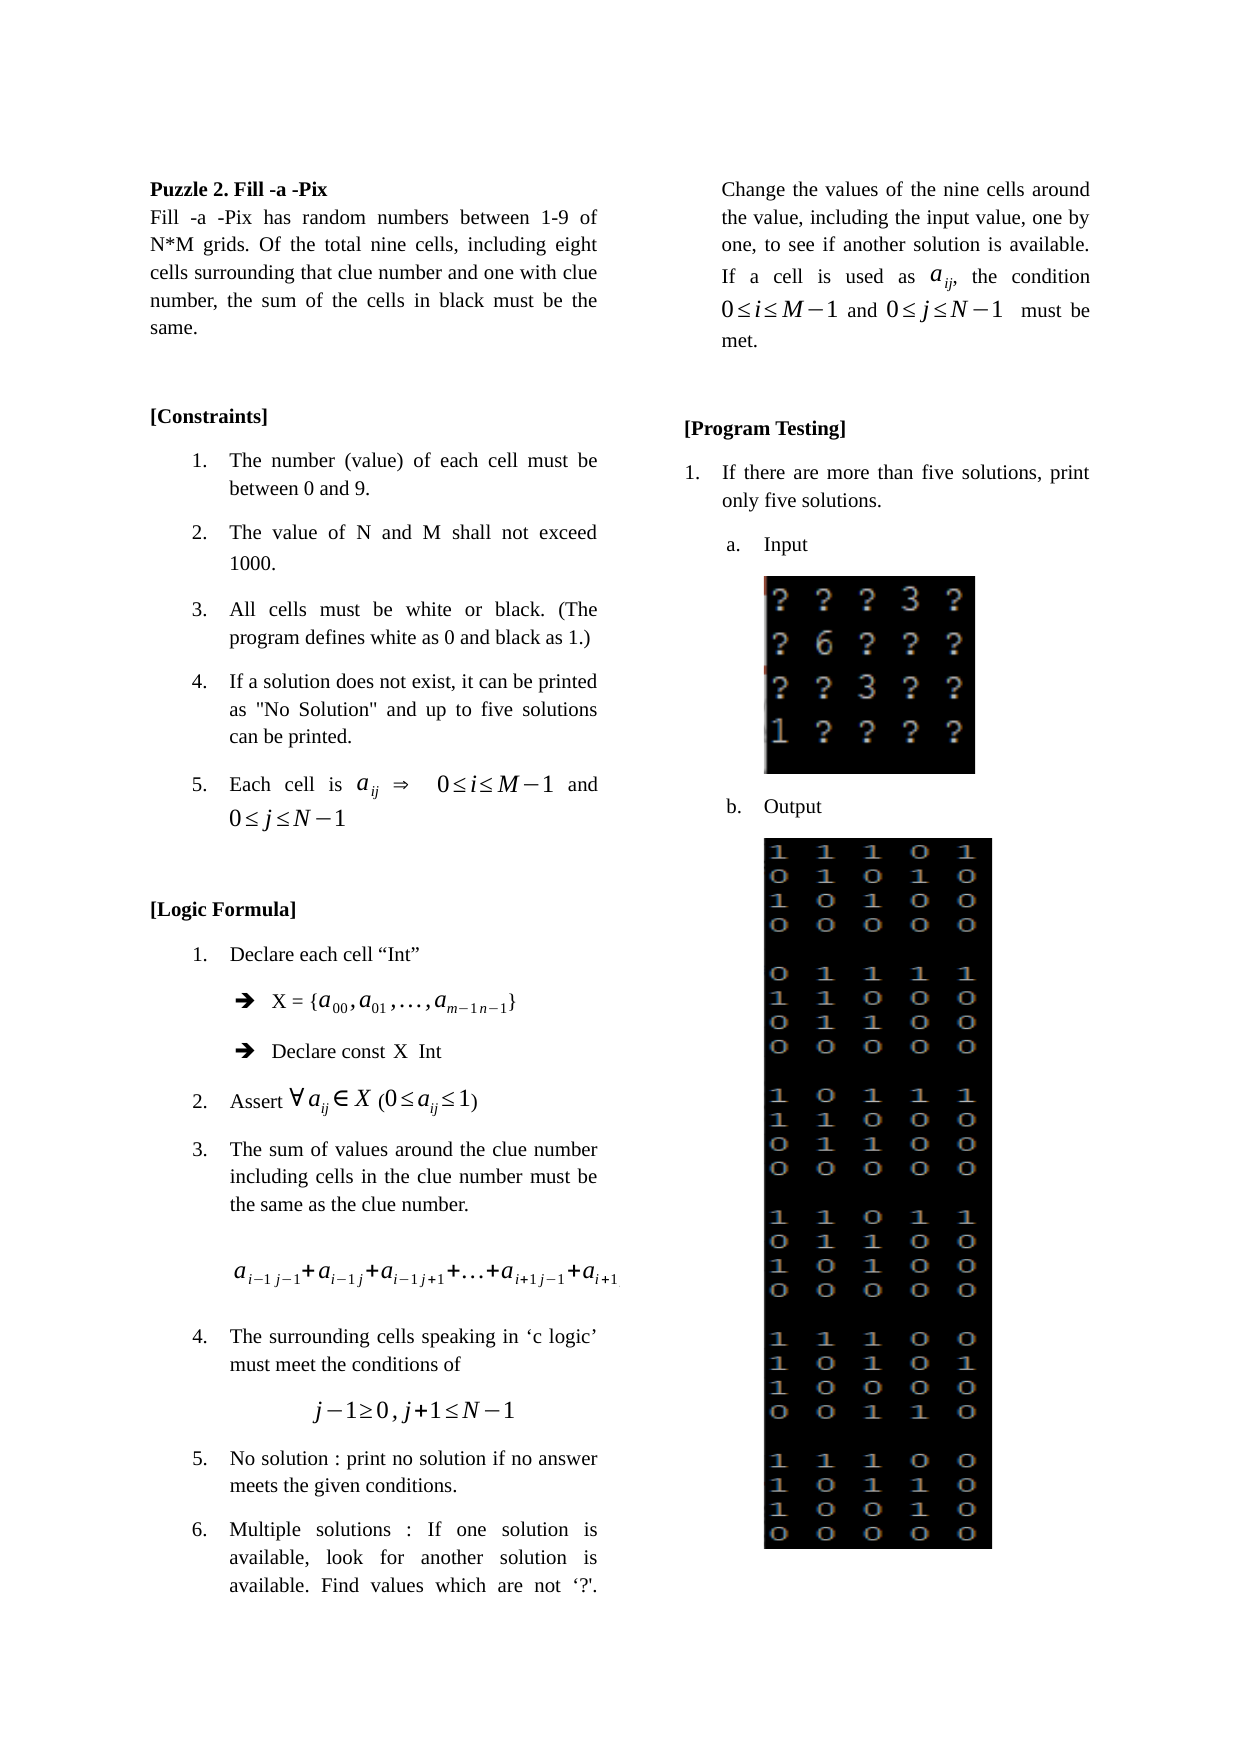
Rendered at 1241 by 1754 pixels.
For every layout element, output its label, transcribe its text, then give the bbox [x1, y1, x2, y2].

list If there are more than five solutions, print only five solutions. [684, 460, 1090, 512]
picture [763, 576, 976, 774]
list If a solution does not exist, it can be printed as "No Solution" and up to five solutions can be printed. [192, 669, 598, 748]
list Multiple solutions : If one solution is available, look for another solution is available. Find values which are not ‘?'. Change the values of the nine cells around the value, including the input value, one by one, to see if another solution is available. If a cell is used as , the condition and must be met. [684, 177, 1090, 352]
list Output [726, 794, 1090, 818]
picture [763, 838, 993, 1549]
list No solution : print no solution if no answer meets the given conditions. [192, 1445, 598, 1497]
text Fill -a -Pix has random numbers between 1-9 of N*M grids. Of the total nine cells, including eight cells surrounding that clue number and one with clue number, the sum of the cells in black must be the same. [150, 205, 598, 339]
list Each cell is and [192, 769, 598, 833]
list All cells must be white or black. (The program defines white as 0 and black as 1.) [192, 597, 598, 649]
list Declare const X Int [234, 1037, 598, 1065]
list Assert () [192, 1085, 598, 1116]
list Input [726, 532, 1090, 556]
list [Logic Formula] [150, 897, 598, 921]
list The surrounding cells speaking in ‘c logic’ must meet the conditions of [192, 1324, 598, 1376]
text Puzzle 2. Fill -a -Pix [150, 177, 598, 201]
list X = {} [234, 986, 598, 1017]
list Multiple solutions : If one solution is available, look for another solution is available. Find values which are not ‘?'. Change the values of the nine cells around the value, including the input value, one by one, to see if another solution is available. If a cell is used as , the condition and must be met. [192, 1517, 598, 1597]
list Declare each cell “Int” [192, 941, 598, 966]
list The value of N and M shall not exceed 1000. [192, 520, 598, 577]
text [Program Testing] [642, 416, 1090, 440]
list The sum of values around the clue number including cells in the clue number must be the same as the clue number. [192, 1137, 598, 1216]
text [Constraints] [150, 404, 598, 428]
list The number (value) of each cell must be between 0 and 9. [192, 448, 598, 500]
